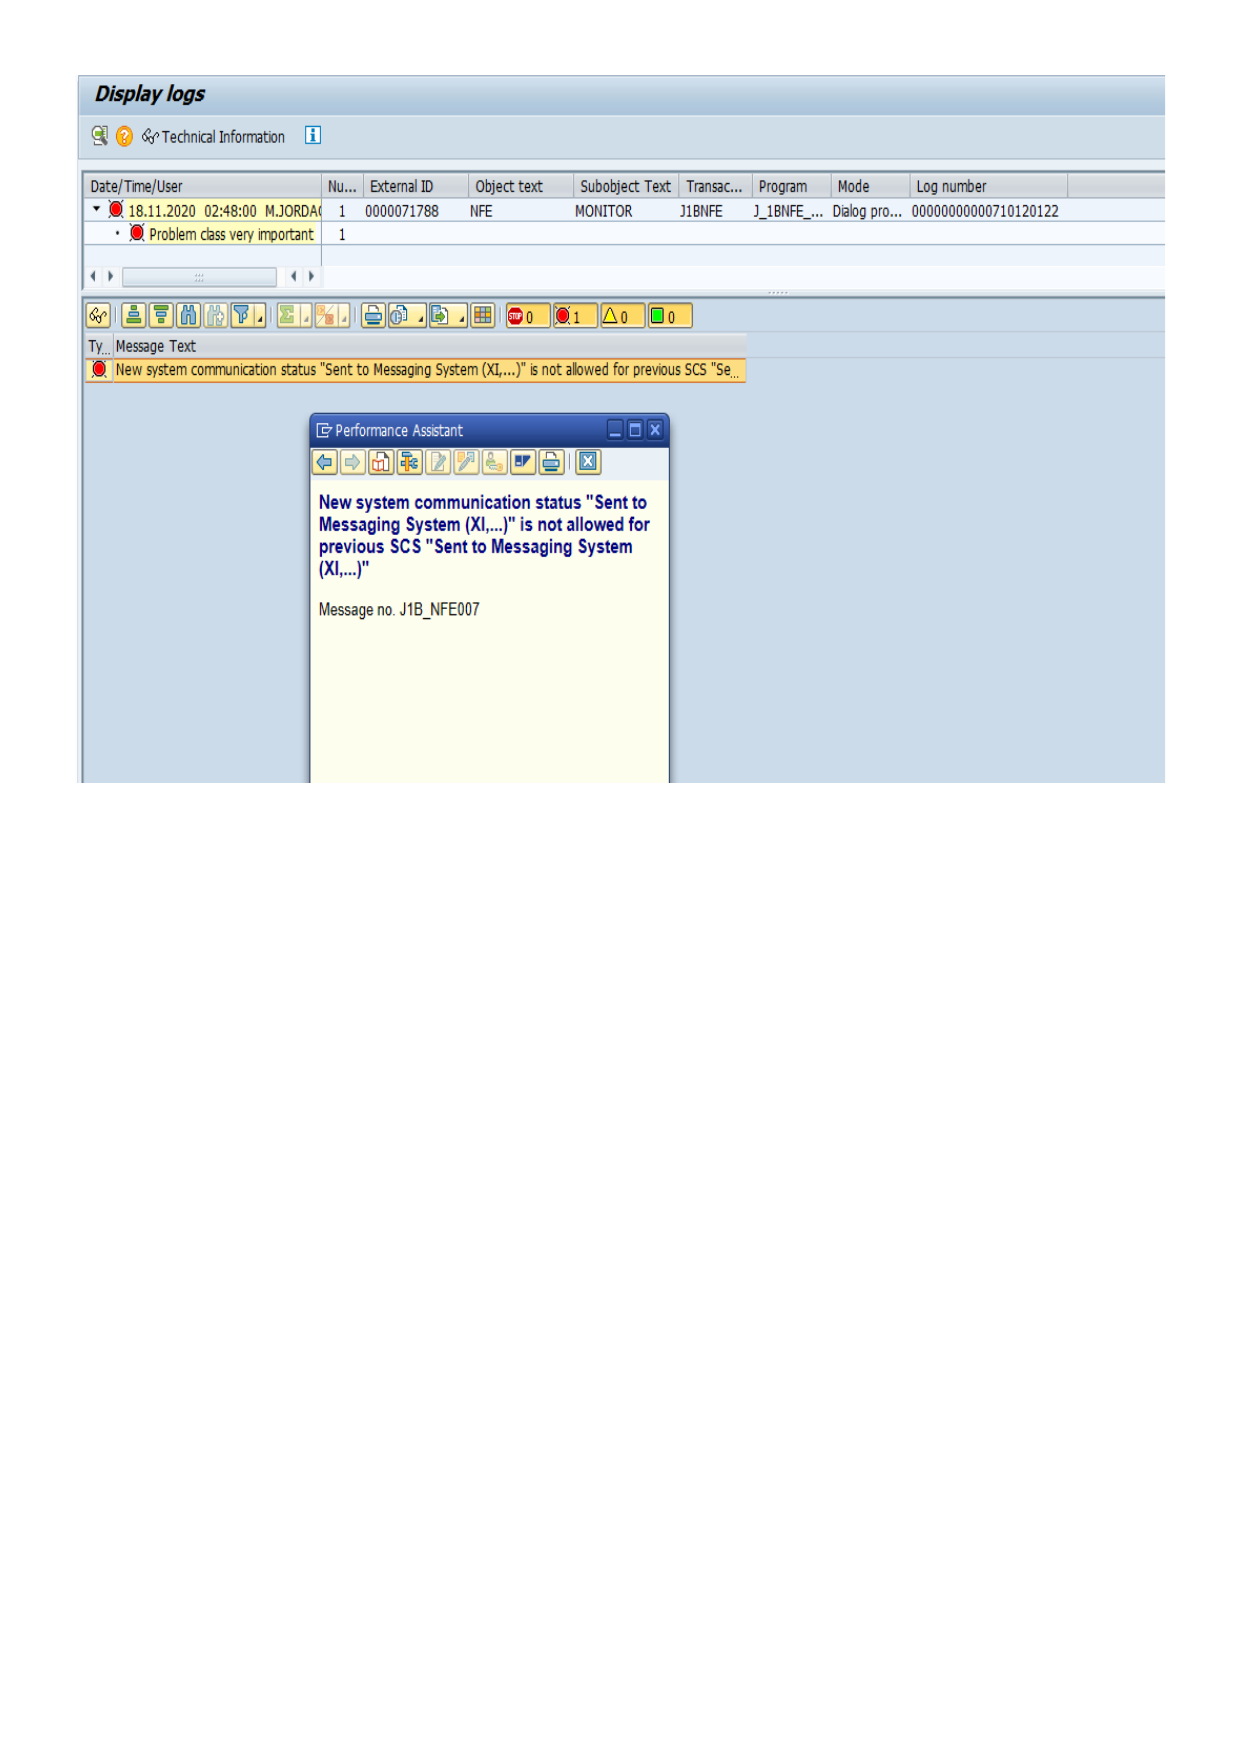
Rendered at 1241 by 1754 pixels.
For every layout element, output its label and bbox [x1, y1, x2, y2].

picture [75, 75, 1166, 783]
